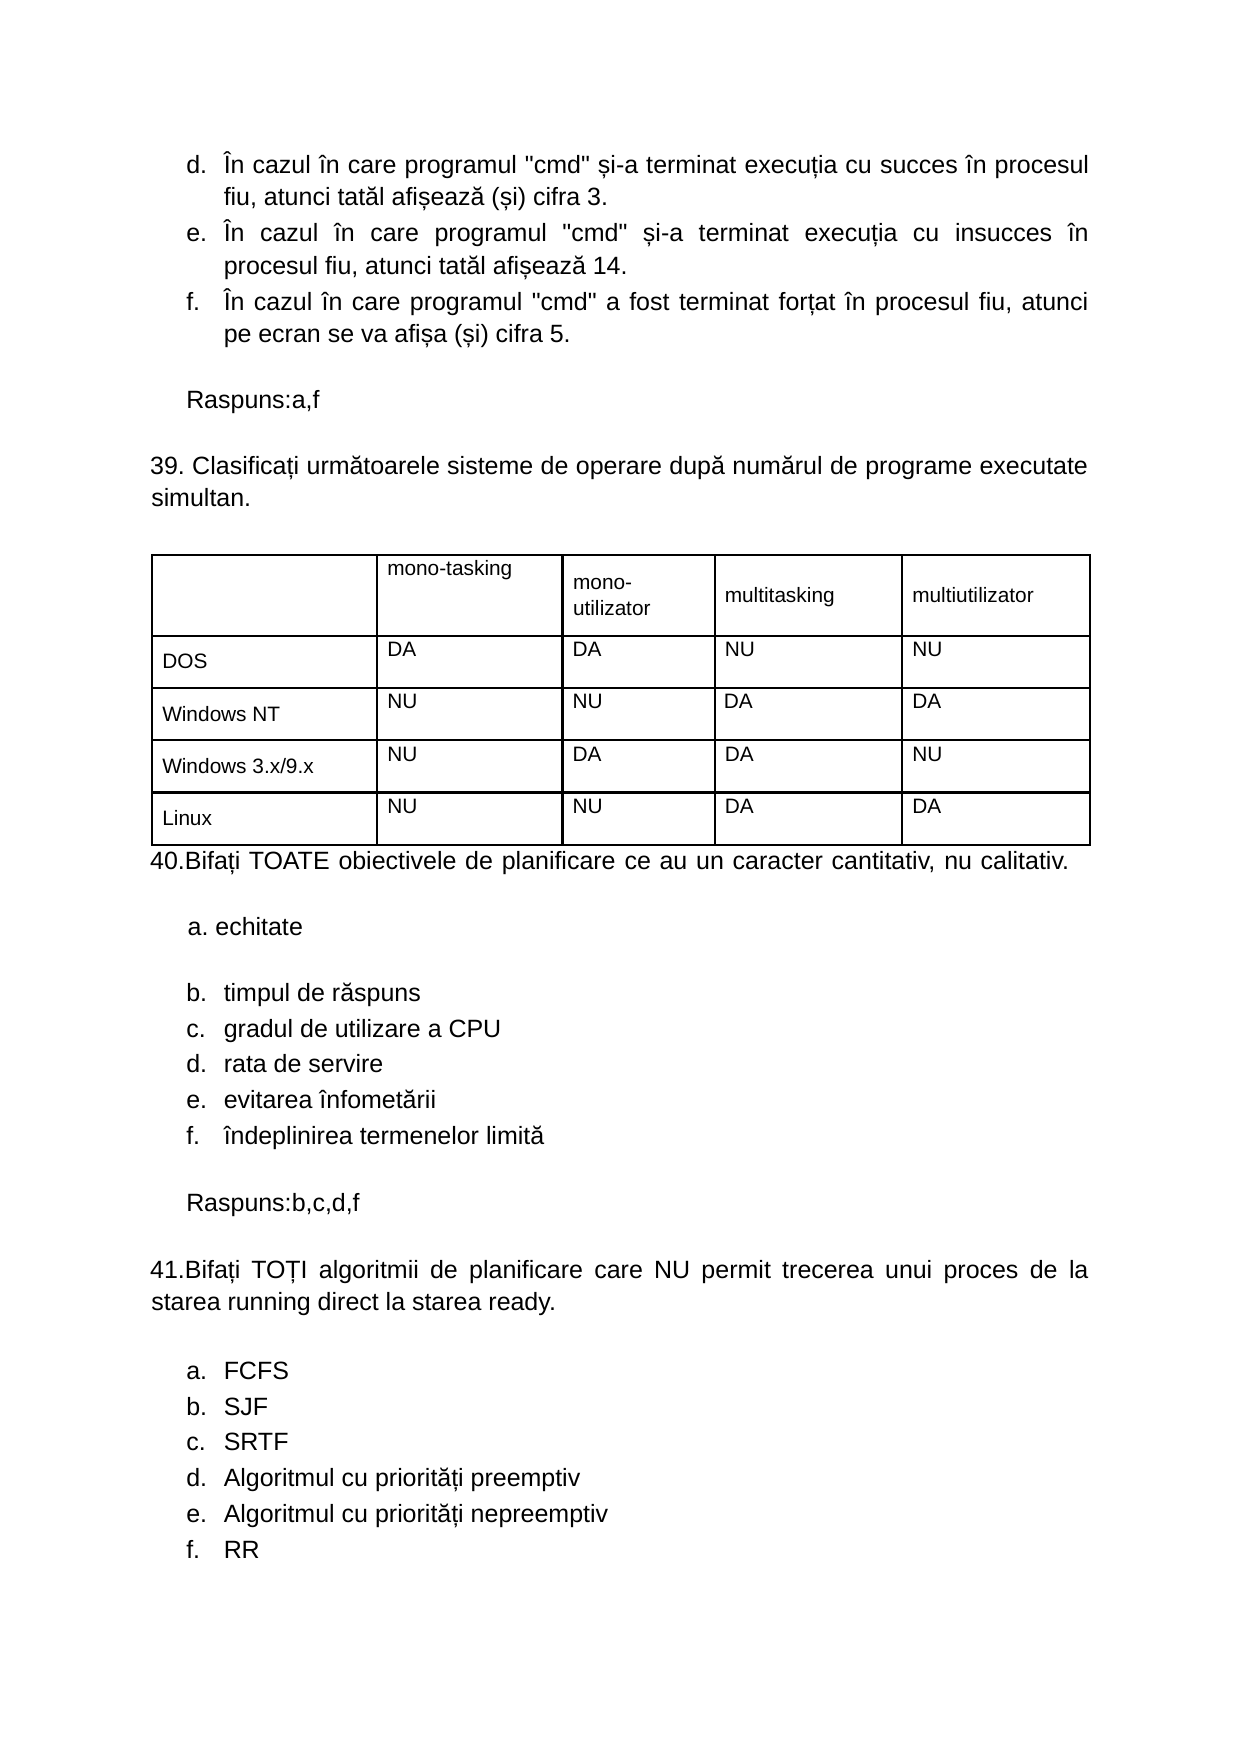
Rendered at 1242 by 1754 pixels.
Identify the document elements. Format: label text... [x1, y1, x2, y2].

table_header mono- utilizator [564, 556, 714, 635]
text 39. Clasificați următoarele sisteme de operare după numărul de programe executate simultan. [150, 451, 1090, 512]
table_cell Windows 3.x/9.x [153, 741, 376, 791]
list RR [186, 1535, 1090, 1563]
text 41.Bifați TOȚI algoritmii de planificare care NU permit trecerea unui proces de la starea running direct la starea ready. [150, 1255, 1090, 1316]
list SRTF [186, 1427, 1090, 1456]
table_header multiutilizator [903, 556, 1089, 635]
table_cell DA [903, 794, 1089, 843]
table_header multitasking [716, 556, 901, 635]
table_cell DA [716, 794, 901, 843]
table_cell Linux [153, 794, 376, 843]
table_cell DOS [153, 637, 376, 687]
list În cazul în care programul "cmd" și-a terminat execuția cu insucces în procesul fiu, atunci tatăl afișează 14. [186, 218, 1090, 279]
list Algoritmul cu priorități nepreemptiv [186, 1499, 1090, 1528]
list Algoritmul cu priorități preemptiv [186, 1463, 1090, 1492]
list rata de servire [186, 1049, 1090, 1078]
text Raspuns:a,f [186, 385, 1090, 413]
table_cell NU [903, 741, 1089, 791]
table_cell DA [564, 637, 714, 687]
list SJF [186, 1391, 1090, 1420]
table_cell NU [378, 741, 561, 791]
table_header NU [378, 689, 561, 739]
text 40.Bifați TOATE obiectivele de planificare ce au un caracter cantitativ, nu calitativ. a. echitate [150, 846, 1071, 940]
table_header DA [903, 689, 1089, 739]
table_cell NU [564, 794, 714, 843]
list gradul de utilizare a CPU [186, 1013, 1090, 1042]
table_cell NU [903, 637, 1089, 687]
text Raspuns:b,c,d,f [186, 1188, 1090, 1217]
table_header NU [564, 689, 714, 739]
table_cell NU [716, 637, 901, 687]
table_cell NU [378, 794, 561, 843]
list timpul de răspuns [186, 978, 1090, 1006]
table_header DA [716, 689, 901, 739]
table_header mono-tasking [378, 556, 561, 635]
table_cell DA [378, 637, 561, 687]
table_header Windows NT [153, 689, 376, 739]
list În cazul în care programul "cmd" și-a terminat execuția cu succes în procesul fiu, atunci tatăl afișează (și) cifra 3. [186, 150, 1090, 211]
table_cell DA [564, 741, 714, 791]
list FCFS [186, 1356, 1090, 1384]
list îndeplinirea termenelor limită [186, 1121, 1090, 1150]
list În cazul în care programul "cmd" a fost terminat forțat în procesul fiu, atunci pe ecran se va afișa (și) cifra 5. [186, 286, 1090, 348]
table_cell DA [716, 741, 901, 791]
table_header [153, 556, 376, 635]
list evitarea înfometării [186, 1085, 1090, 1114]
